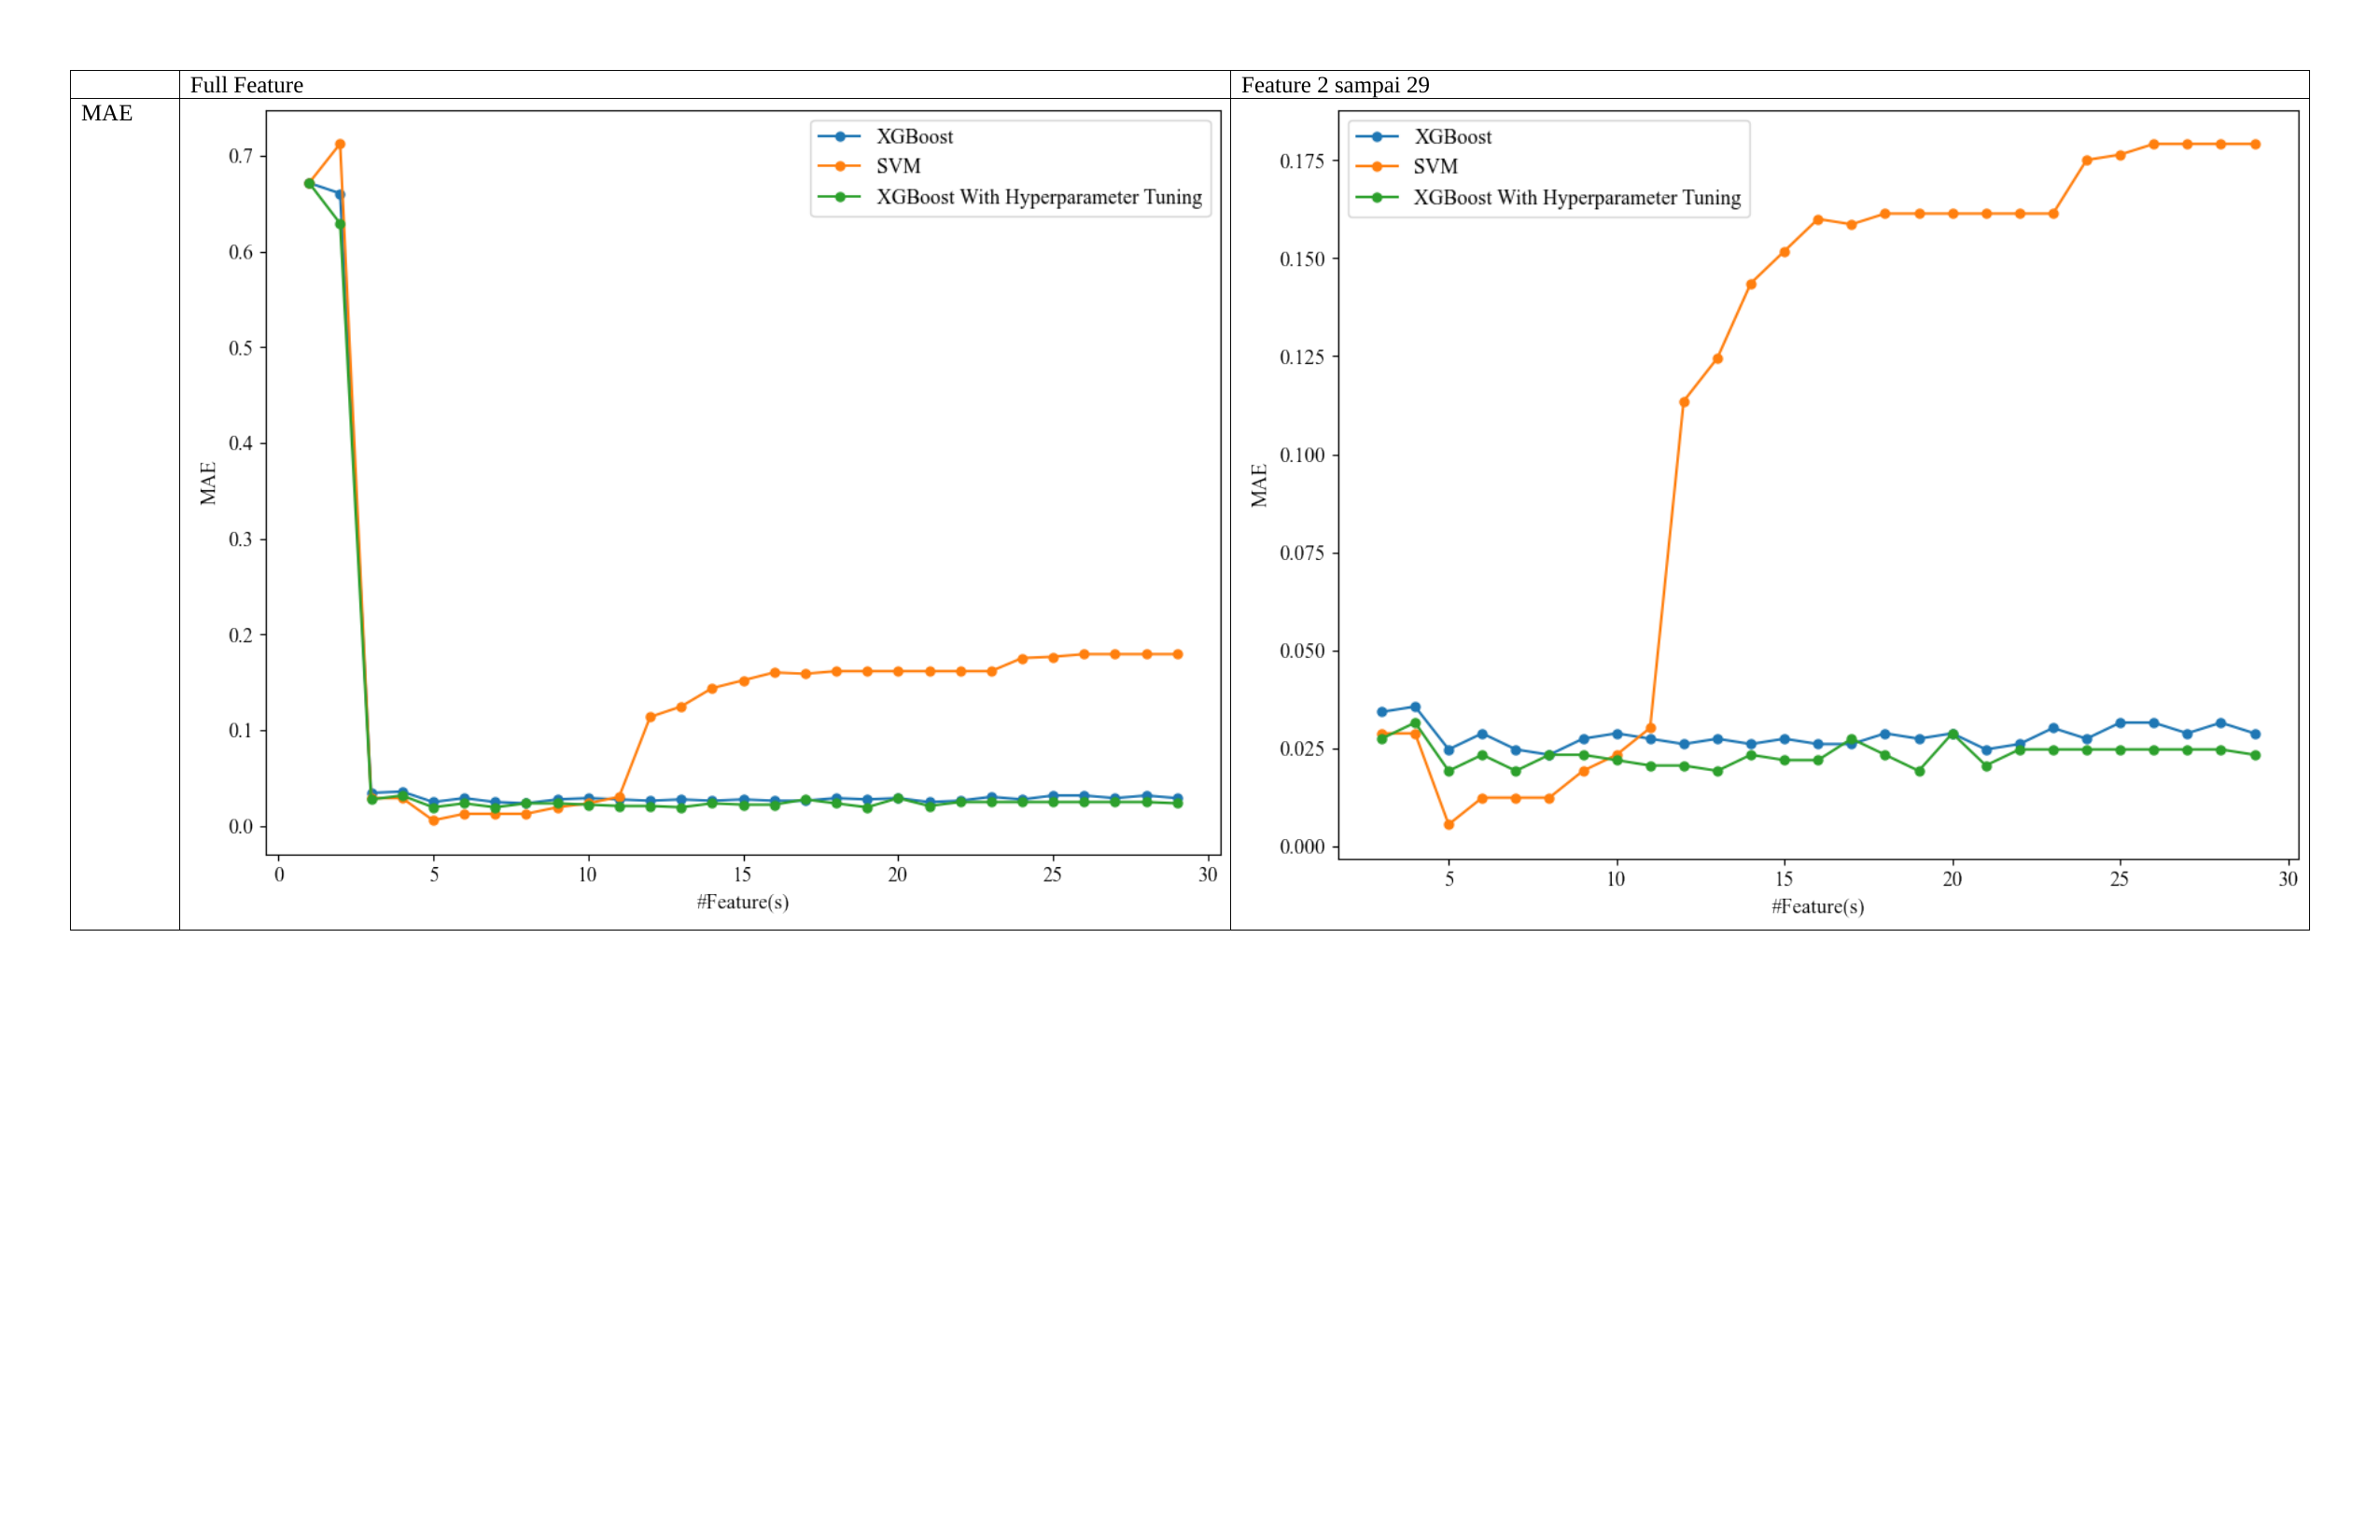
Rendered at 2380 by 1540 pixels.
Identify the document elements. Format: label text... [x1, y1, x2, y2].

table_cell MAE [71, 99, 179, 930]
table_cell [180, 99, 1230, 930]
table_cell [1231, 99, 1240, 930]
picture [1240, 98, 2310, 930]
table_header Full Feature [180, 71, 1230, 98]
table_header [71, 71, 179, 98]
picture [189, 98, 1231, 925]
table_header Feature 2 sampai 29 [1231, 71, 2309, 98]
